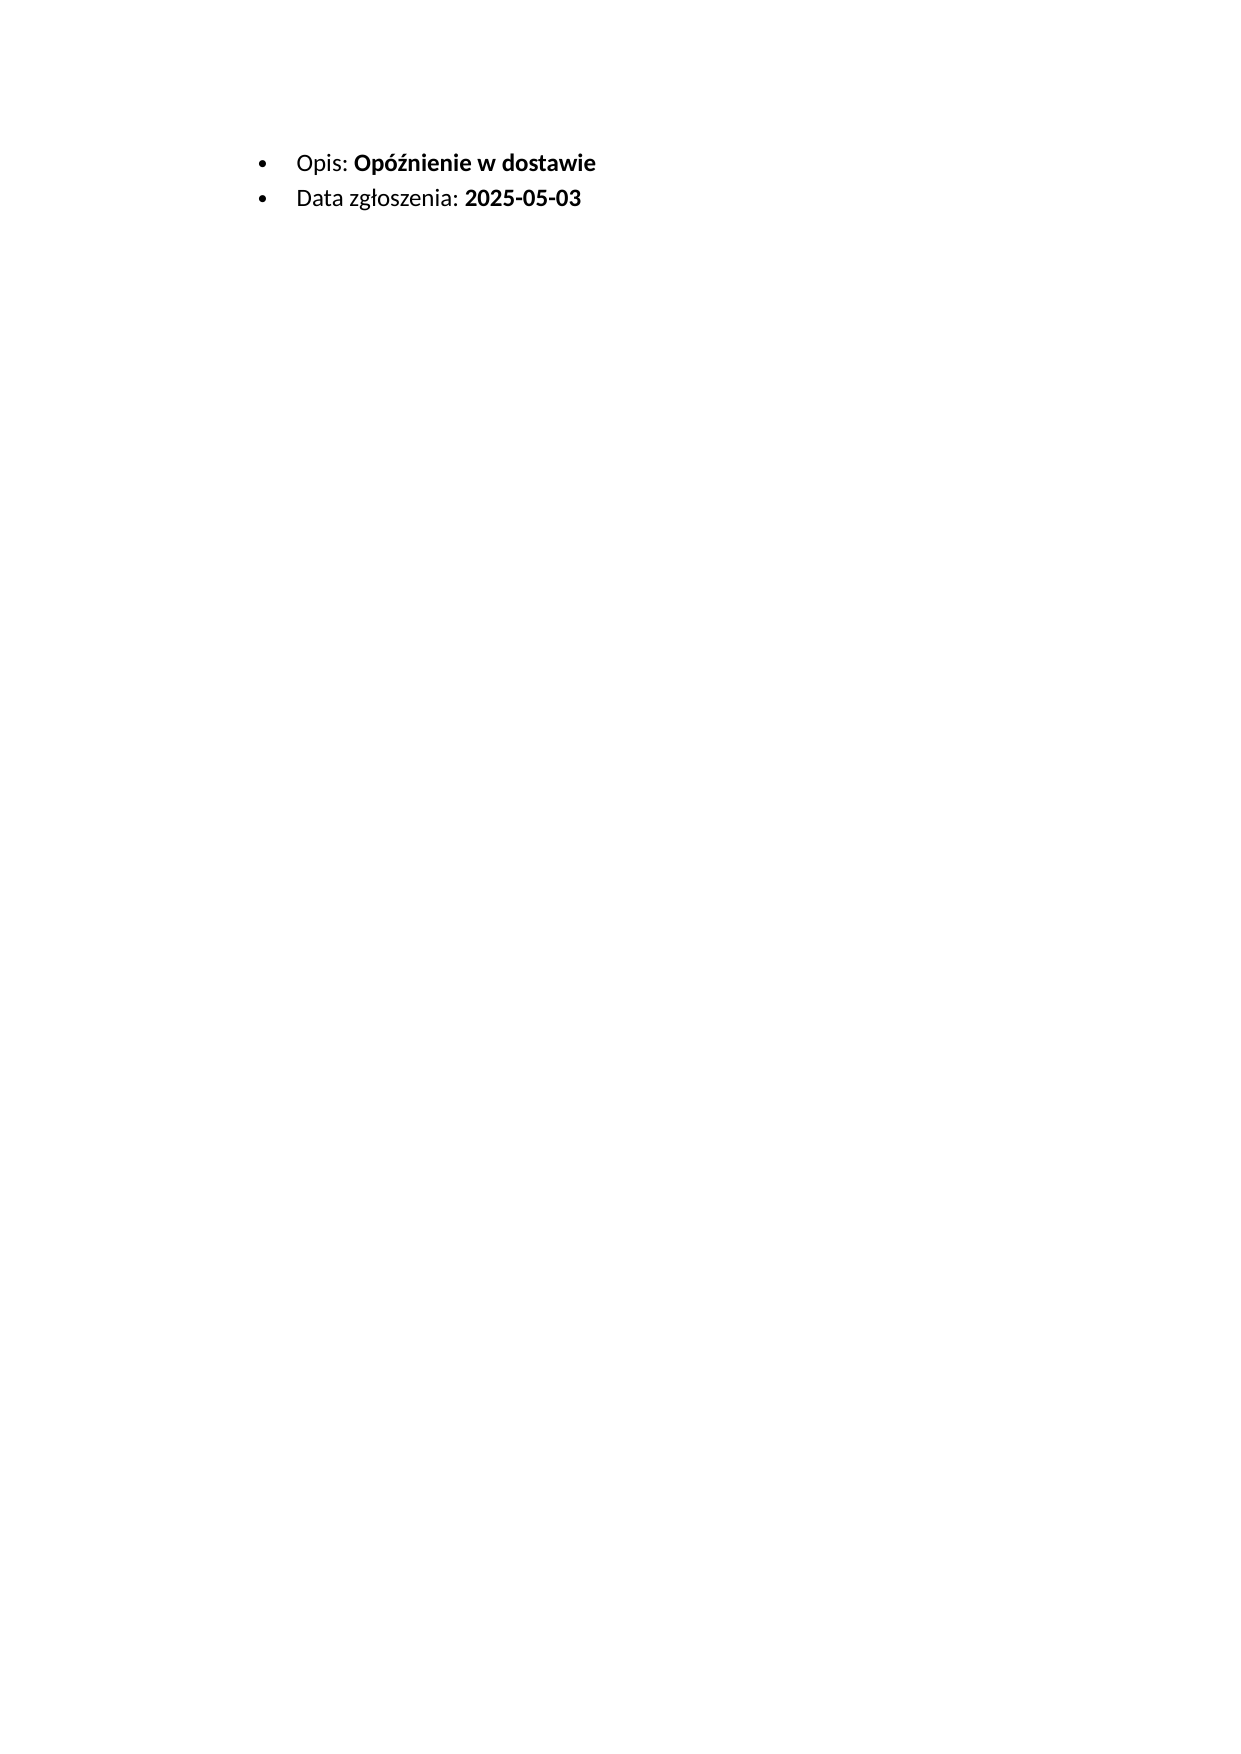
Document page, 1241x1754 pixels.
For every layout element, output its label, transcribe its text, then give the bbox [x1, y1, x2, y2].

list Data zgłoszenia: 2025-05-03 [259, 183, 1093, 213]
list Opis: Opóźnienie w dostawie [259, 148, 1093, 178]
